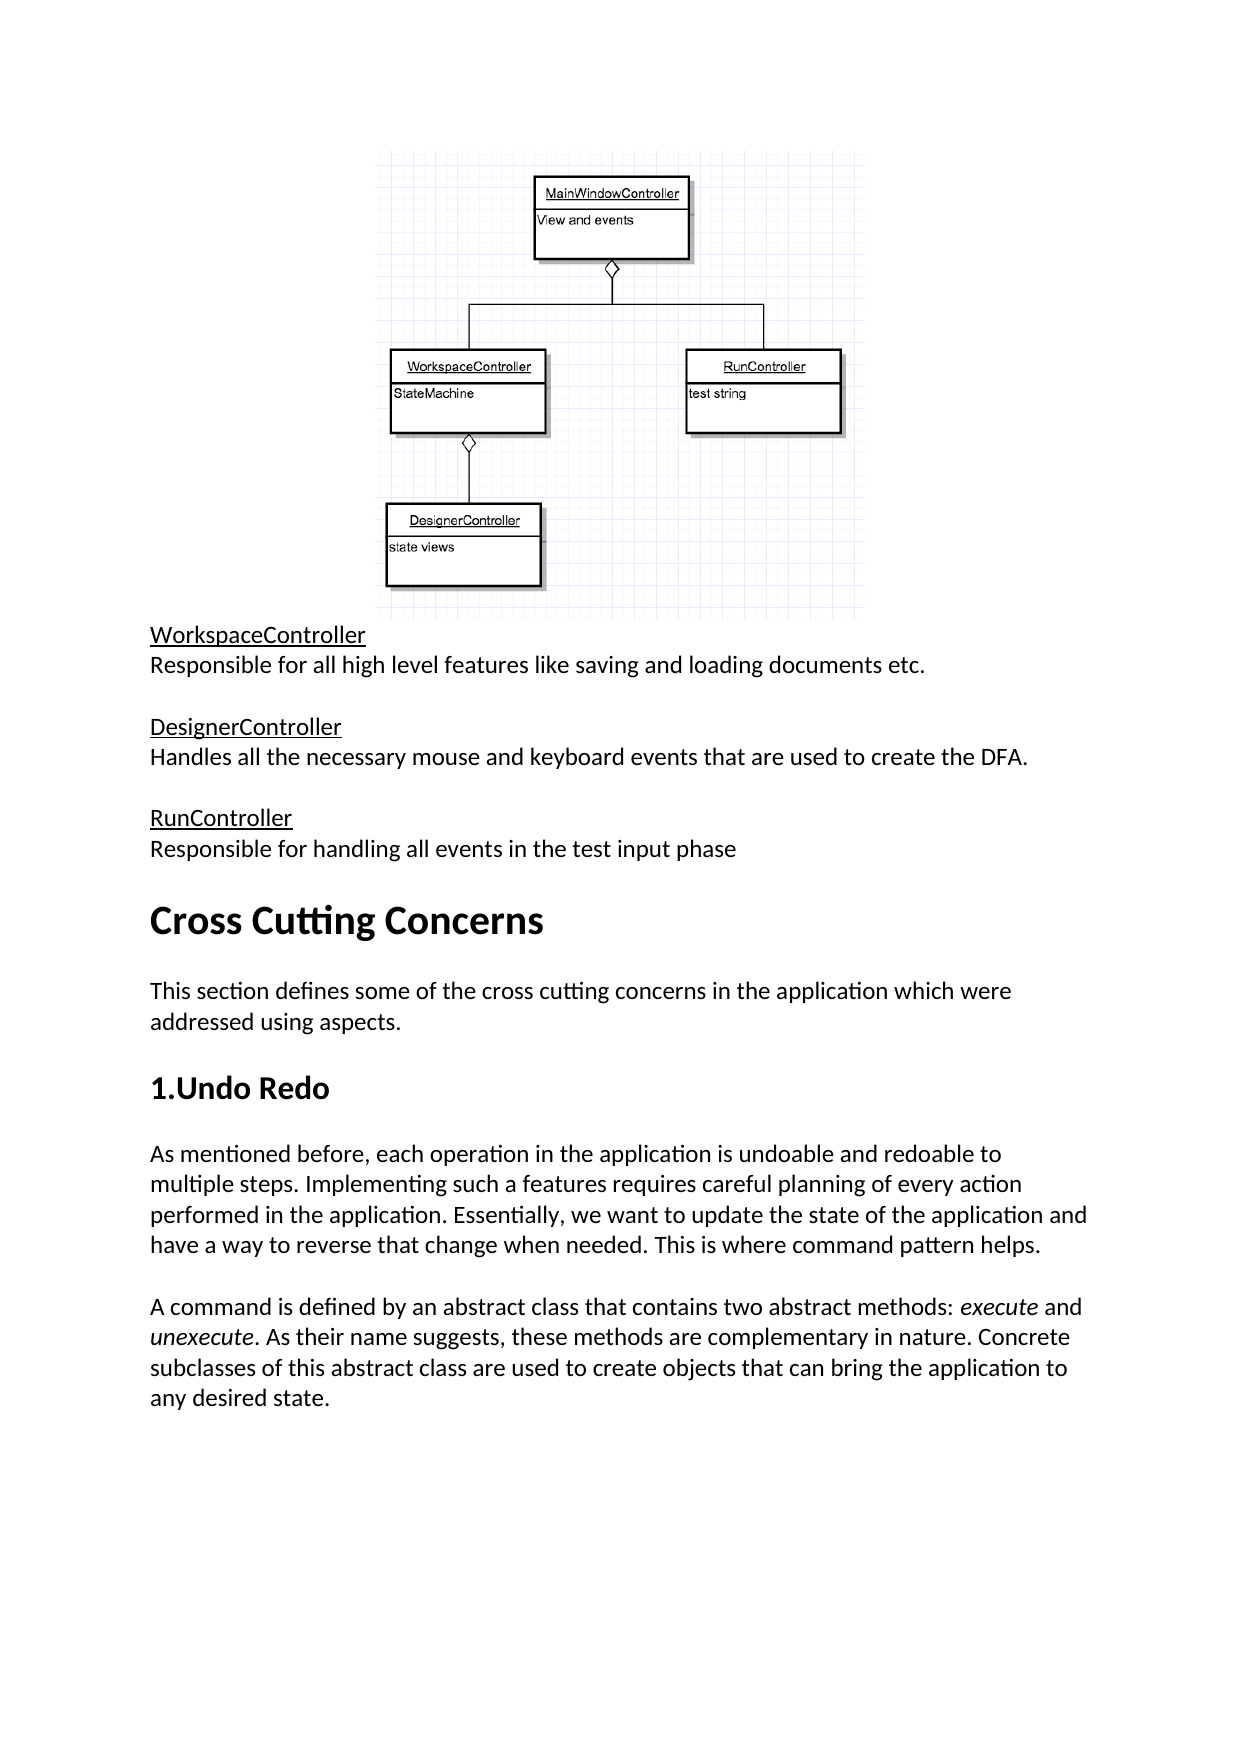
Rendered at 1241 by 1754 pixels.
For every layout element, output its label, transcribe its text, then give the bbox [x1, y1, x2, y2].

text Responsible for all high level features like saving and loading documents etc. [150, 650, 1090, 680]
text DesignerController [150, 711, 1090, 741]
text A command is defined by an abstract class that contains two abstract methods: execute and unexecute. As their name suggests, these methods are complementary in nature. Concrete subclasses of this abstract class are used to create objects that can bring the application to any desired state. [150, 1291, 1090, 1413]
picture [375, 150, 866, 620]
text 1.Undo Redo [150, 1067, 1090, 1107]
text Cross Cutting Concerns [150, 894, 1090, 945]
text WorkspaceController [150, 619, 1090, 650]
text Responsible for handling all events in the test input phase [150, 833, 1090, 863]
text Handles all the necessary mouse and keyboard events that are used to create the DFA. [150, 741, 1090, 772]
text RunController [150, 802, 1090, 833]
text This section defines some of the cross cutting concerns in the application which were addressed using aspects. [150, 975, 1090, 1036]
text As mentioned before, each operation in the application is undoable and redoable to multiple steps. Implementing such a features requires careful planning of every action performed in the application. Essentially, we want to update the state of the application and have a way to reverse that change when needed. This is where command pattern helps. [150, 1138, 1090, 1260]
